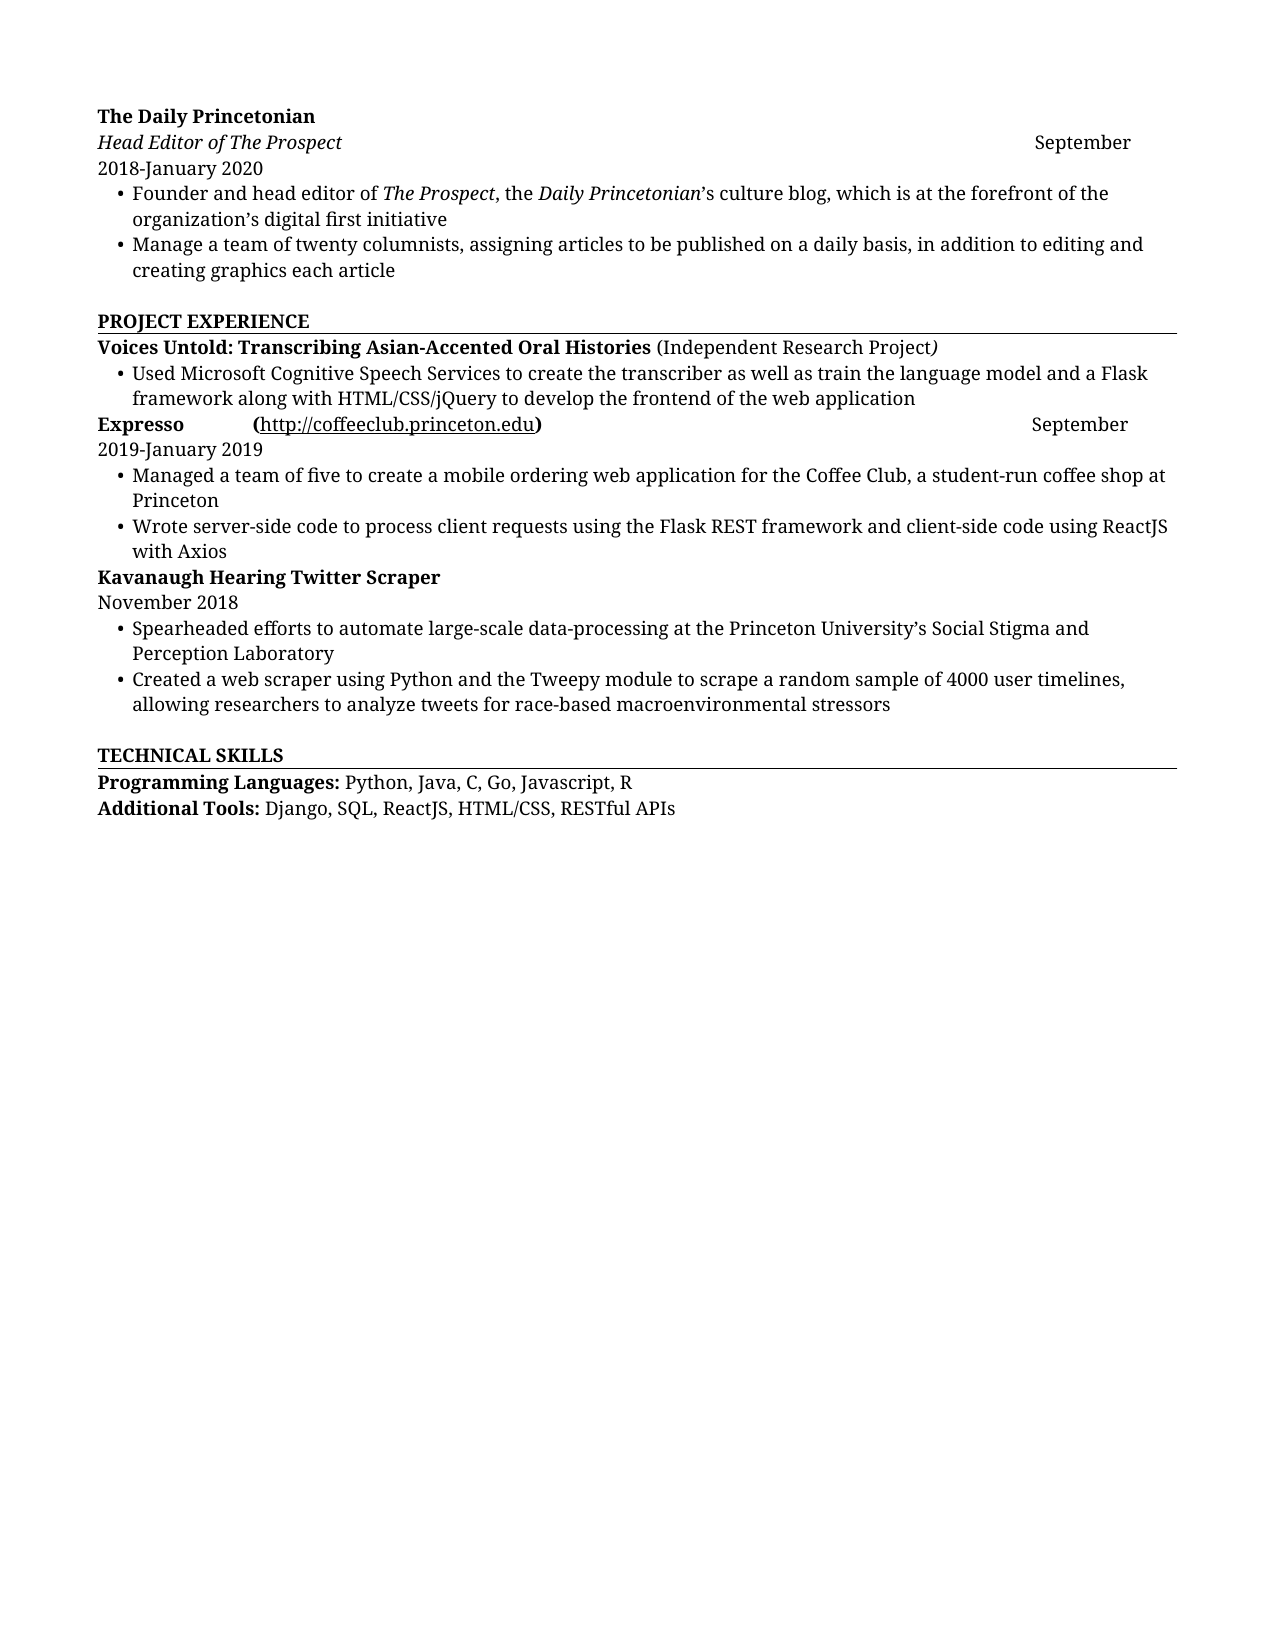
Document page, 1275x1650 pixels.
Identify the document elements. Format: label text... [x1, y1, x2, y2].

text Expresso (http://coffeeclub.princeton.edu) September 2019-January 2019 [97, 411, 1177, 462]
list Wrote server-side code to process client requests using the Flask REST framework and client-side code using ReactJS with Axios [117, 513, 1177, 564]
text Kavanaugh Hearing Twitter Scraper November 2018 [97, 564, 1177, 615]
text The Daily Princetonian [97, 104, 1177, 129]
text Head Editor of The Prospect September 2018-January 2020 [97, 129, 1177, 180]
text Voices Untold: Transcribing Asian-Accented Oral Histories (Independent Research Project) [97, 334, 1177, 360]
list Managed a team of five to create a mobile ordering web application for the Coffee Club, a student-run coffee shop at Princeton [117, 462, 1177, 513]
list Created a web scraper using Python and the Tweepy module to scrape a random sample of 4000 user timelines, allowing researchers to analyze tweets for race-based macroenvironmental stressors [117, 666, 1177, 717]
list Manage a team of twenty columnists, assigning articles to be published on a daily basis, in addition to editing and creating graphics each article [117, 231, 1177, 282]
text Additional Tools: Django, SQL, ReactJS, HTML/CSS, RESTful APIs [97, 795, 1177, 820]
text TECHNICAL SKILLS [97, 743, 1177, 769]
list Founder and head editor of The Prospect, the Daily Princetonian’s culture blog, which is at the forefront of the organization’s digital first initiative [117, 180, 1177, 231]
list Used Microsoft Cognitive Speech Services to create the transcriber as well as train the language model and a Flask framework along with HTML/CSS/jQuery to develop the frontend of the web application [117, 360, 1177, 411]
text PROJECT EXPERIENCE [97, 308, 1177, 334]
list Spearheaded efforts to automate large-scale data-processing at the Princeton University’s Social Stigma and Perception Laboratory [117, 615, 1177, 666]
text Programming Languages: Python, Java, C, Go, Javascript, R [97, 769, 1177, 795]
